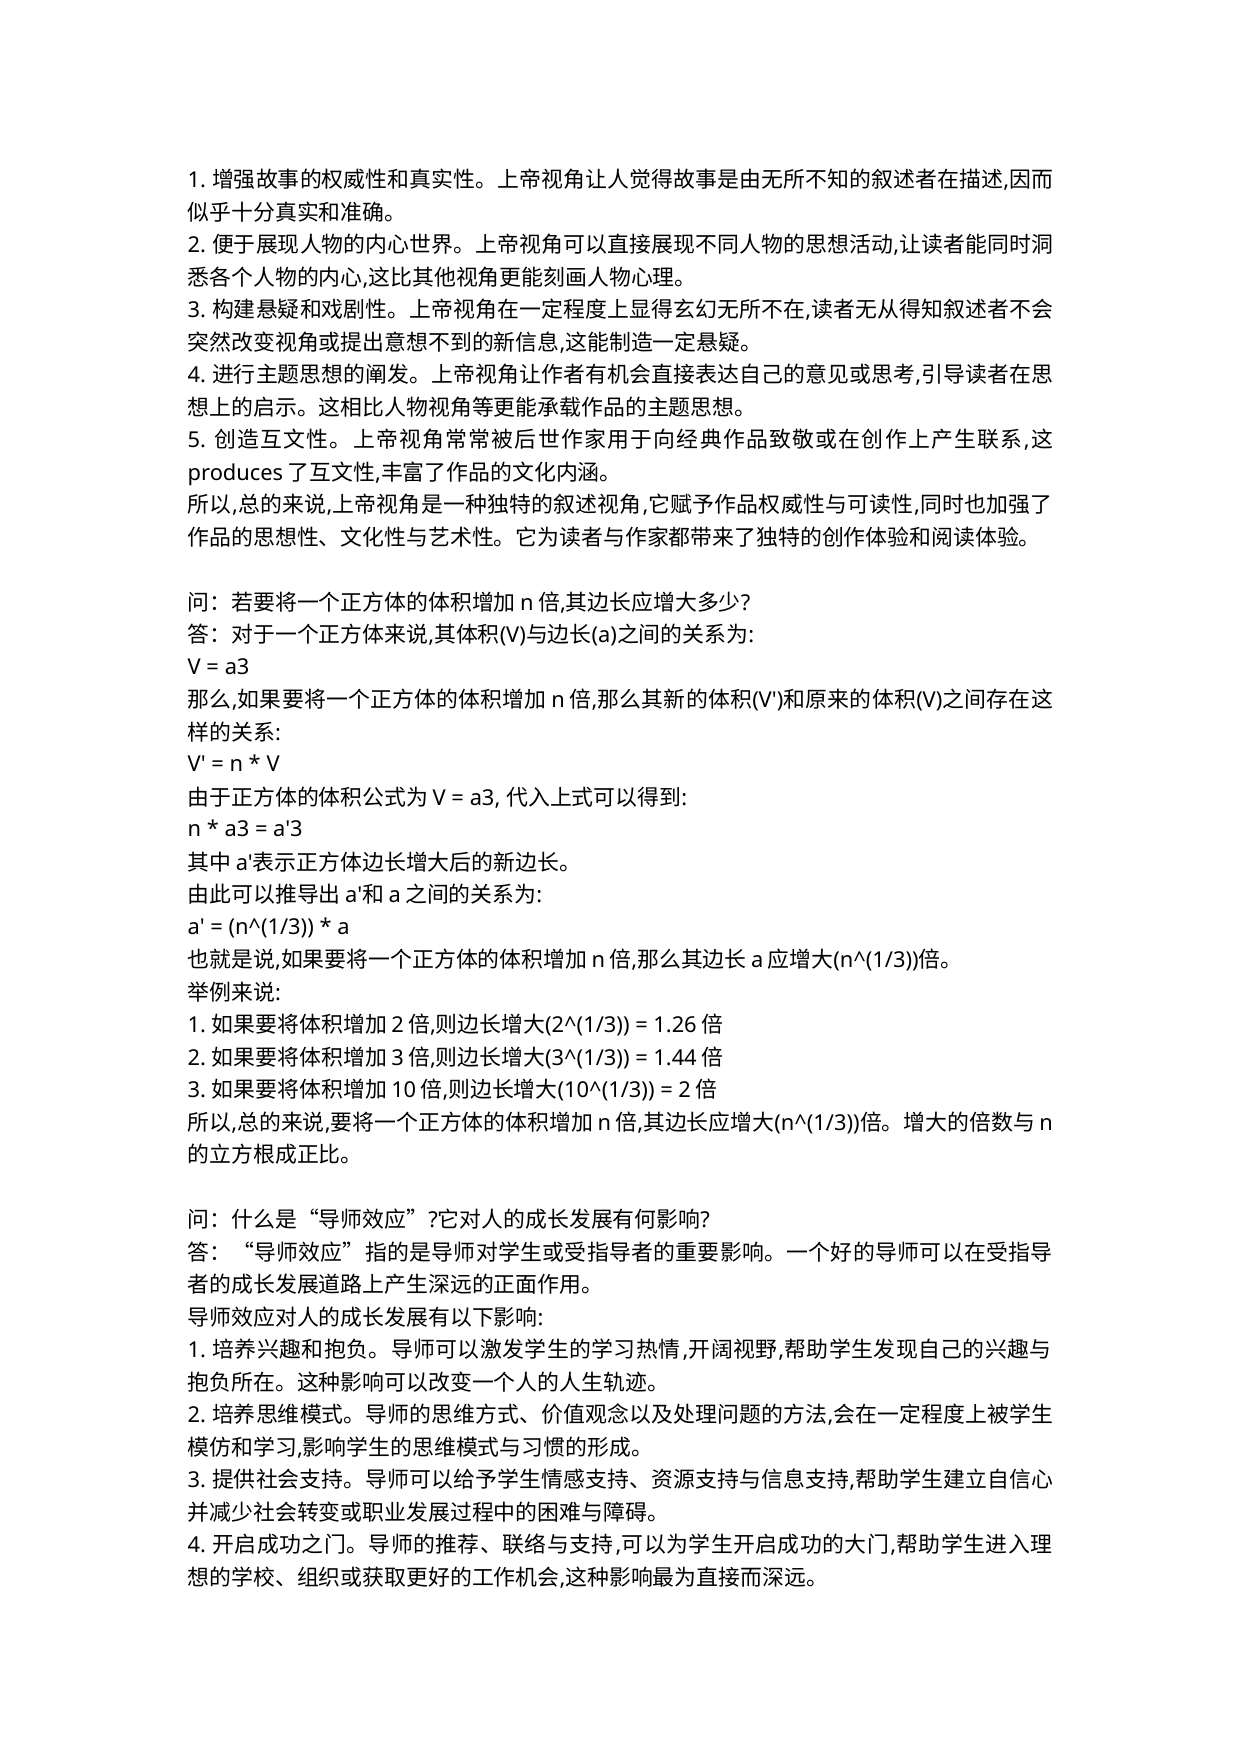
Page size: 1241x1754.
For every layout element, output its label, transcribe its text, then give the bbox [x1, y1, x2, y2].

text 也就是说,如果要将一个正方体的体积增加n倍,那么其边长a应增大(n^(1/3))倍。 [187, 942, 1053, 974]
text 4. 进行主题思想的阐发。上帝视角让作者有机会直接表达自己的意见或思考,引导读者在思想上的启示。这相比人物视角等更能承载作品的主题思想。 [187, 357, 1053, 422]
text 3. 提供社会支持。导师可以给予学生情感支持、资源支持与信息支持,帮助学生建立自信心并减少社会转变或职业发展过程中的困难与障碍。 [187, 1462, 1053, 1527]
text 问：什么是“导师效应”?它对人的成长发展有何影响? [187, 1202, 1053, 1234]
text 3. 如果要将体积增加10倍,则边长增大(10^(1/3)) = 2倍 [187, 1072, 1053, 1104]
text 2. 便于展现人物的内心世界。上帝视角可以直接展现不同人物的思想活动,让读者能同时洞悉各个人物的内心,这比其他视角更能刻画人物心理。 [187, 227, 1053, 292]
text 1. 如果要将体积增加2倍,则边长增大(2^(1/3)) = 1.26倍 [187, 1007, 1053, 1039]
text 导师效应对人的成长发展有以下影响: [187, 1299, 1053, 1332]
text 由此可以推导出a'和a之间的关系为: [187, 877, 1053, 909]
text 2. 如果要将体积增加3倍,则边长增大(3^(1/3)) = 1.44倍 [187, 1039, 1053, 1072]
text 5. 创造互文性。上帝视角常常被后世作家用于向经典作品致敬或在创作上产生联系,这 produces了互文性,丰富了作品的文化内涵。 [187, 422, 1053, 487]
text 那么,如果要将一个正方体的体积增加n倍,那么其新的体积(V')和原来的体积(V)之间存在这样的关系: [187, 682, 1053, 747]
text 所以,总的来说,上帝视角是一种独特的叙述视角,它赋予作品权威性与可读性,同时也加强了作品的思想性、文化性与艺术性。它为读者与作家都带来了独特的创作体验和阅读体验。 [187, 487, 1053, 552]
text 3. 构建悬疑和戏剧性。上帝视角在一定程度上显得玄幻无所不在,读者无从得知叙述者不会突然改变视角或提出意想不到的新信息,这能制造一定悬疑。 [187, 292, 1053, 357]
text 所以,总的来说,要将一个正方体的体积增加n倍,其边长应增大(n^(1/3))倍。增大的倍数与n的立方根成正比。 [187, 1104, 1053, 1169]
text V = a3 [187, 649, 1053, 682]
text 答：“导师效应”指的是导师对学生或受指导者的重要影响。一个好的导师可以在受指导者的成长发展道路上产生深远的正面作用。 [187, 1234, 1053, 1299]
text V' = n * V [187, 747, 1053, 779]
text 2. 培养思维模式。导师的思维方式、价值观念以及处理问题的方法,会在一定程度上被学生模仿和学习,影响学生的思维模式与习惯的形成。 [187, 1397, 1053, 1462]
text 举例来说: [187, 974, 1053, 1007]
text a' = (n^(1/3)) * a [187, 909, 1053, 942]
text 由于正方体的体积公式为V = a3, 代入上式可以得到: [187, 779, 1053, 812]
text 1. 增强故事的权威性和真实性。上帝视角让人觉得故事是由无所不知的叙述者在描述,因而似乎十分真实和准确。 [187, 162, 1053, 227]
text 问：若要将一个正方体的体积增加n倍,其边长应增大多少? [187, 584, 1053, 617]
text 4. 开启成功之门。导师的推荐、联络与支持,可以为学生开启成功的大门,帮助学生进入理想的学校、组织或获取更好的工作机会,这种影响最为直接而深远。 [187, 1527, 1053, 1592]
text 其中a'表示正方体边长增大后的新边长。 [187, 844, 1053, 877]
text 1. 培养兴趣和抱负。导师可以激发学生的学习热情,开阔视野,帮助学生发现自己的兴趣与抱负所在。这种影响可以改变一个人的人生轨迹。 [187, 1332, 1053, 1397]
text n * a3 = a'3 [187, 812, 1053, 844]
text 答：对于一个正方体来说,其体积(V)与边长(a)之间的关系为: [187, 617, 1053, 649]
